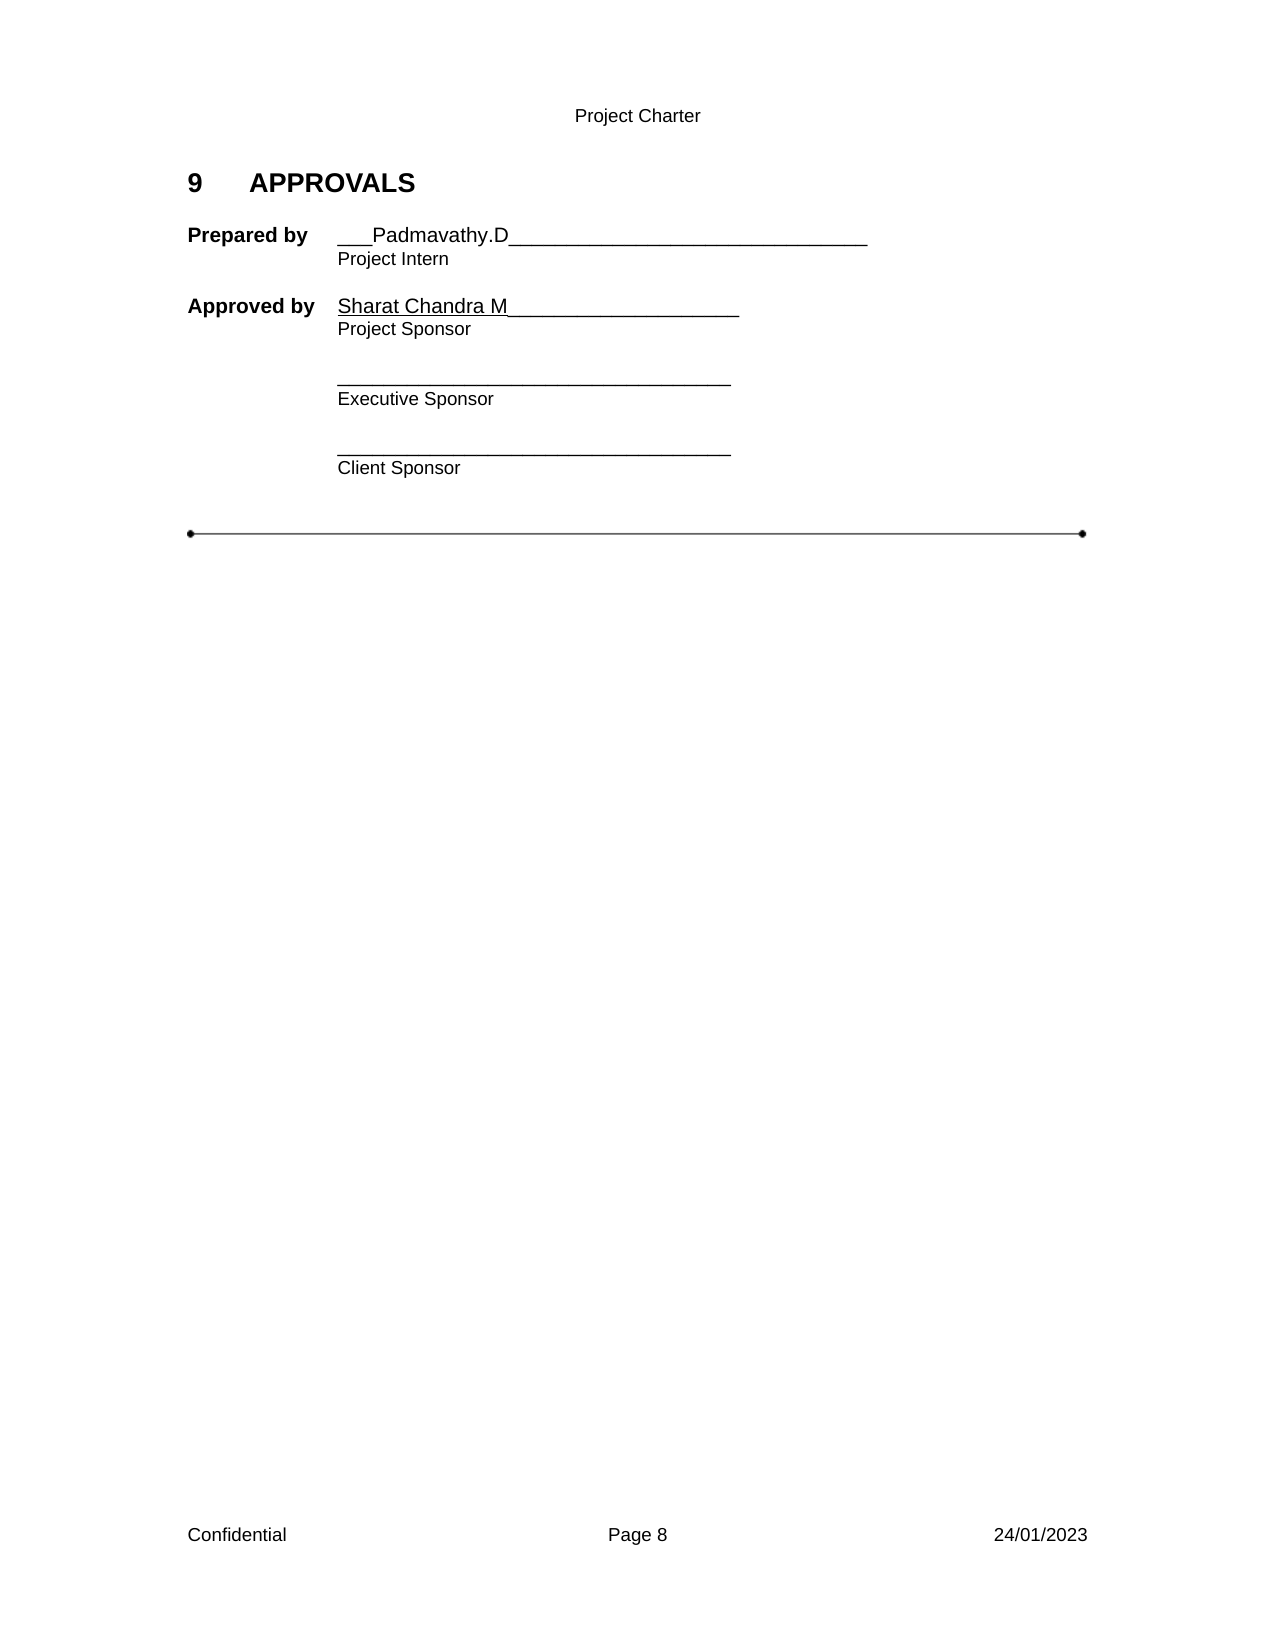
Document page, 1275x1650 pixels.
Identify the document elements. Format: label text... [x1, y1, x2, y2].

text Executive Sponsor [187, 387, 1087, 409]
text Approved by Sharat Chandra M____________________ [187, 294, 1087, 318]
picture [187, 527, 1088, 543]
text Project Intern [262, 247, 1087, 269]
text Project Sponsor [262, 318, 1087, 339]
text __________________________________ [337, 433, 1087, 457]
text Prepared by ___Padmavathy.D_______________________________ [187, 223, 1087, 247]
text Client Sponsor [187, 457, 1087, 478]
subtitle APPROVALS [187, 167, 1087, 198]
text __________________________________ [262, 363, 1087, 387]
